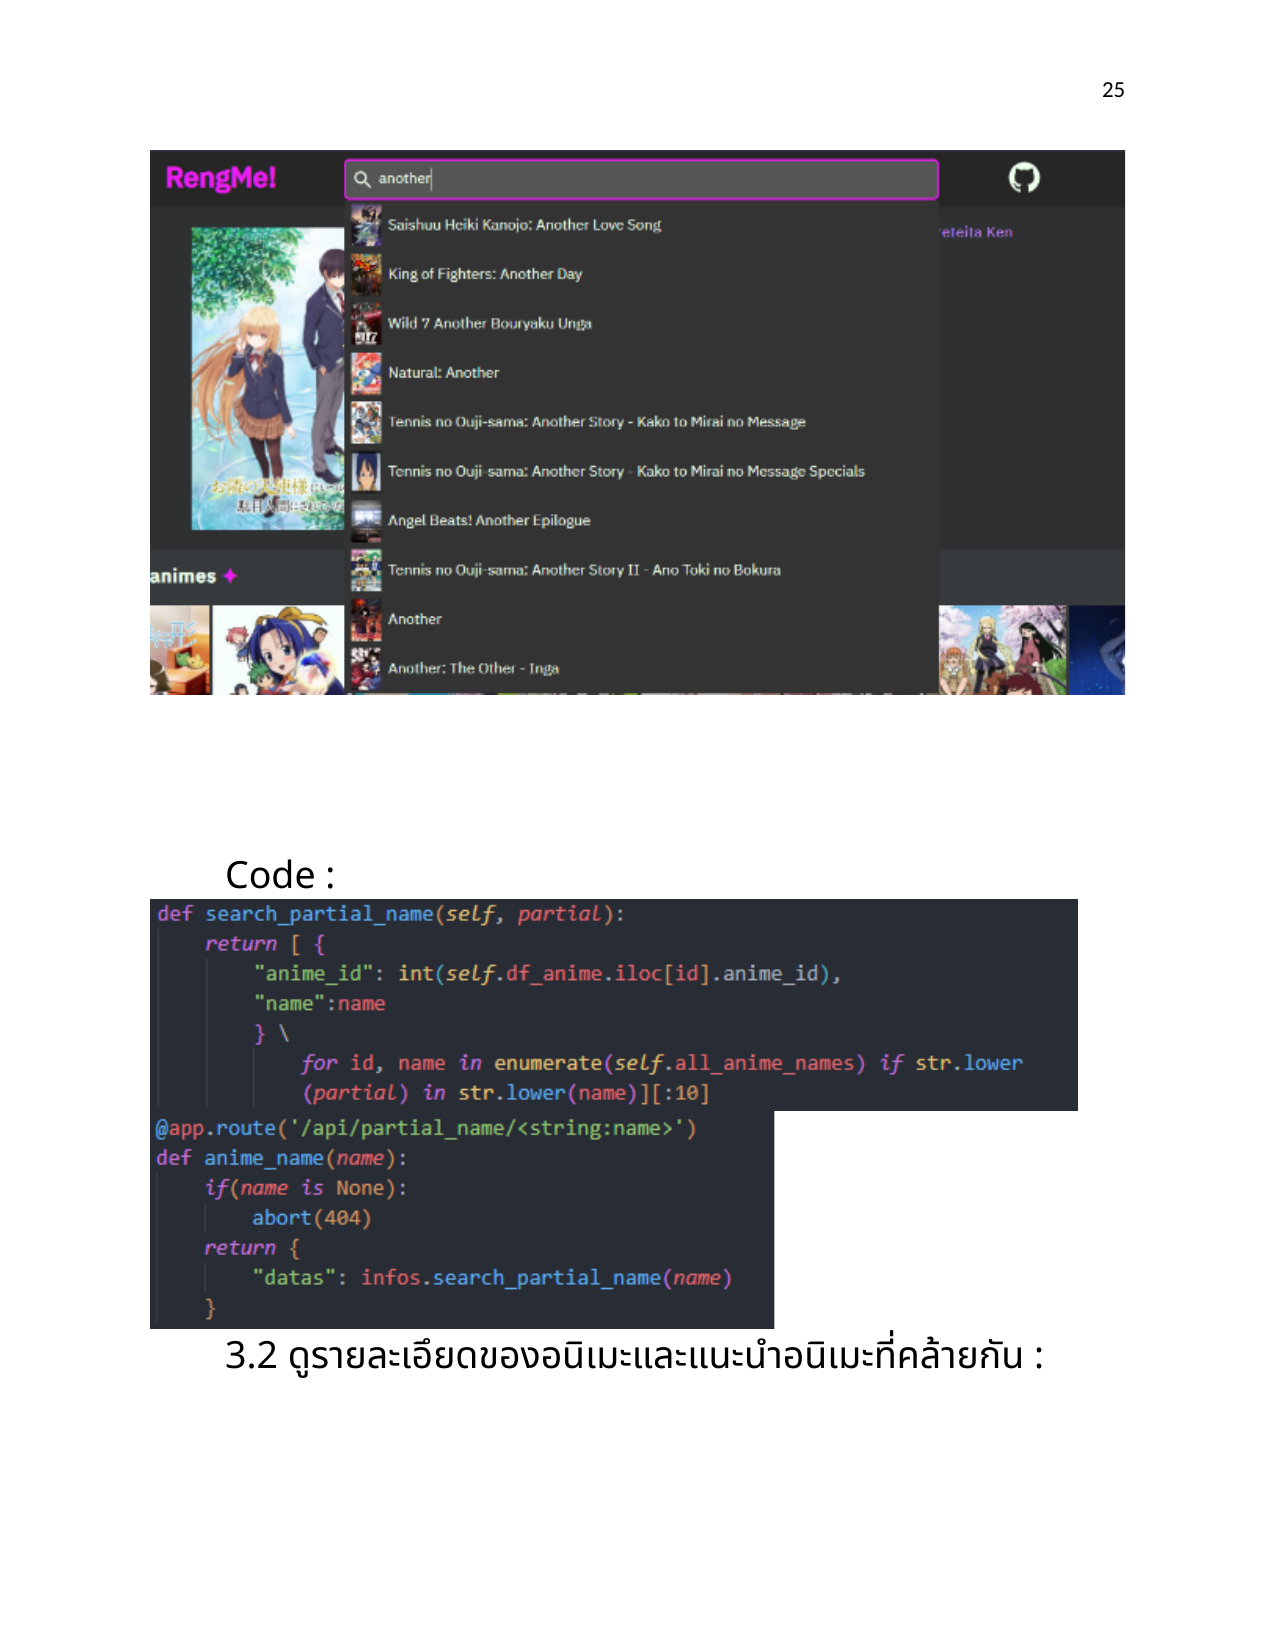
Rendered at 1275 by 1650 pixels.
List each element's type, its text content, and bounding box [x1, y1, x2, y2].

text Code : [150, 848, 1125, 899]
text 3.2 ดูรายละเอึยดของอนิเมะและแนะนำอนิเมะที่คล้ายกัน : [150, 1328, 1125, 1385]
picture [150, 150, 1125, 695]
picture [150, 899, 1078, 1329]
